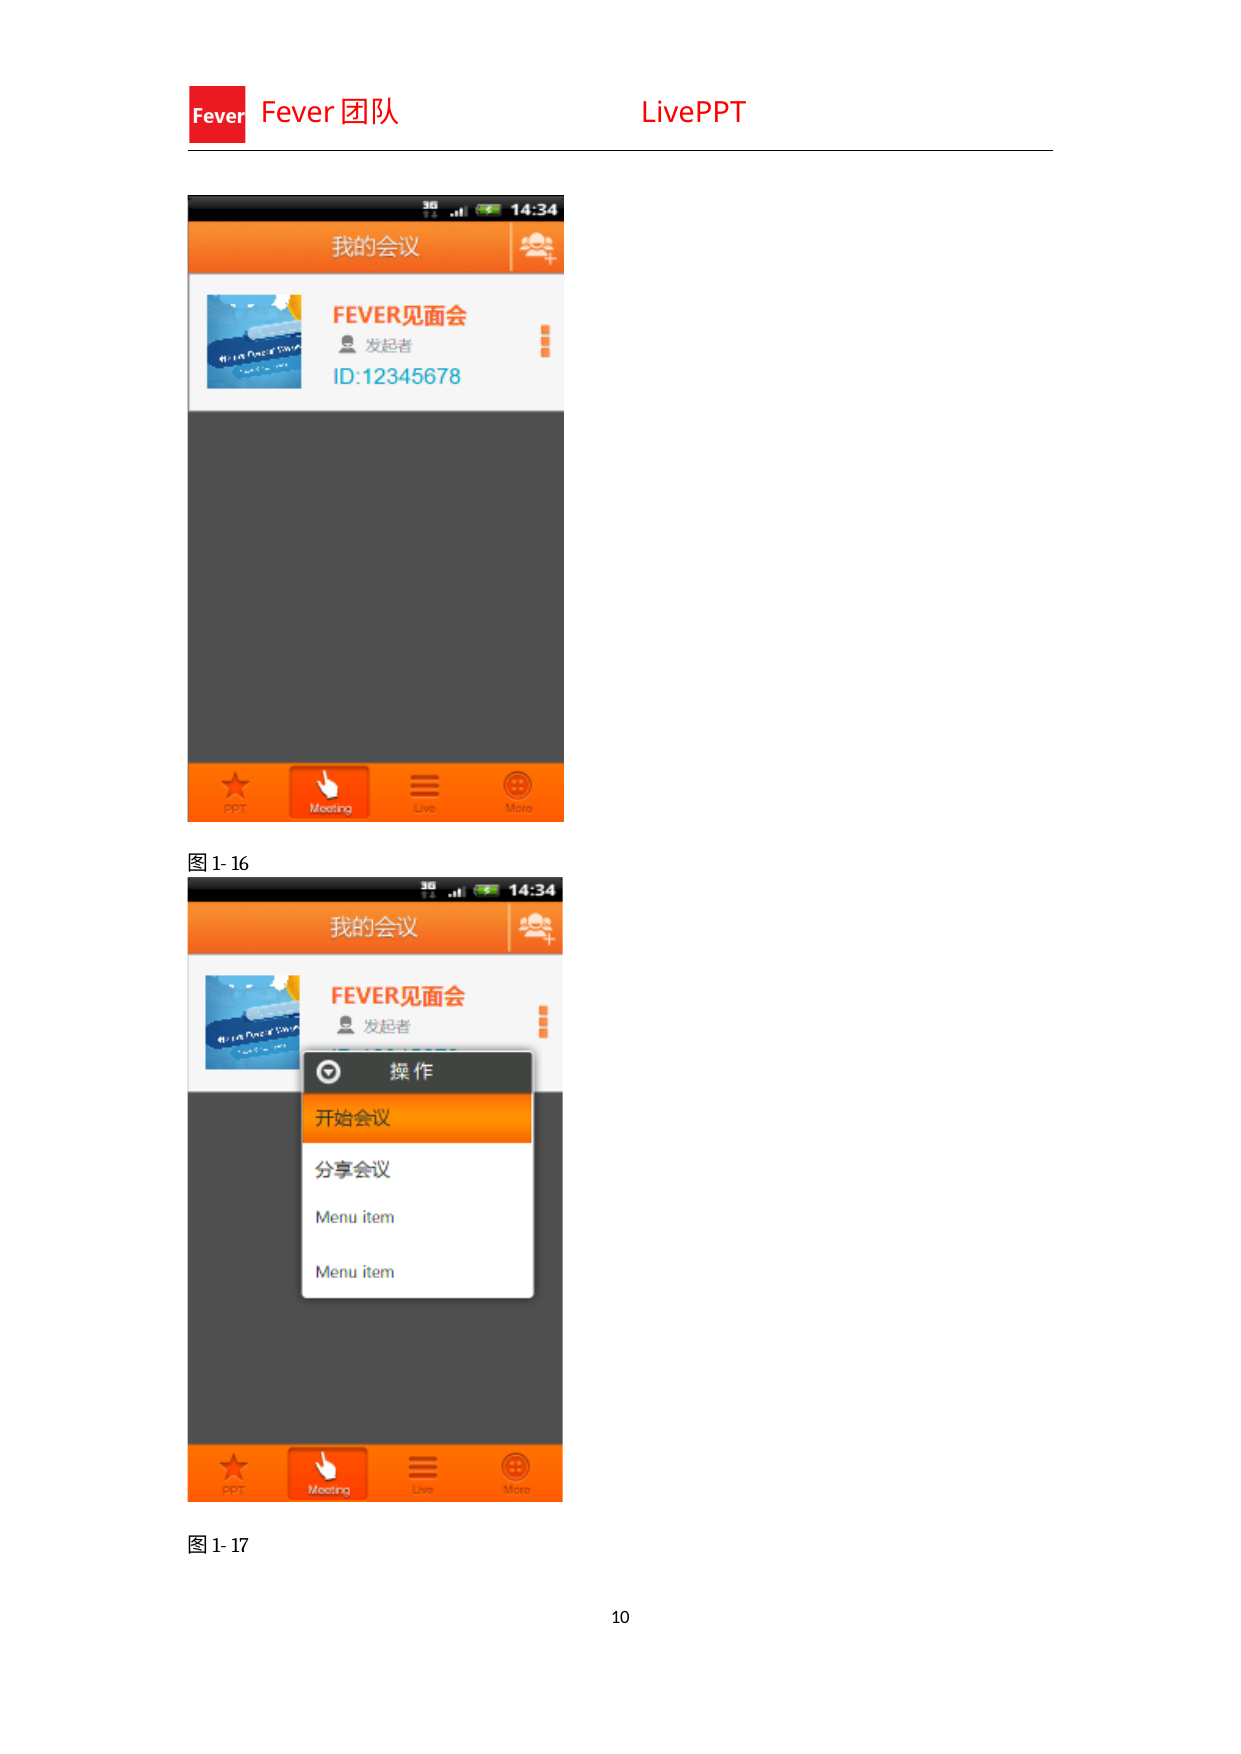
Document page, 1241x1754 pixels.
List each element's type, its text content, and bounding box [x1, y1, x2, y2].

text 图1- 17 [187, 1528, 1053, 1560]
text 图1- 16 [187, 845, 1053, 878]
picture [189, 86, 246, 143]
